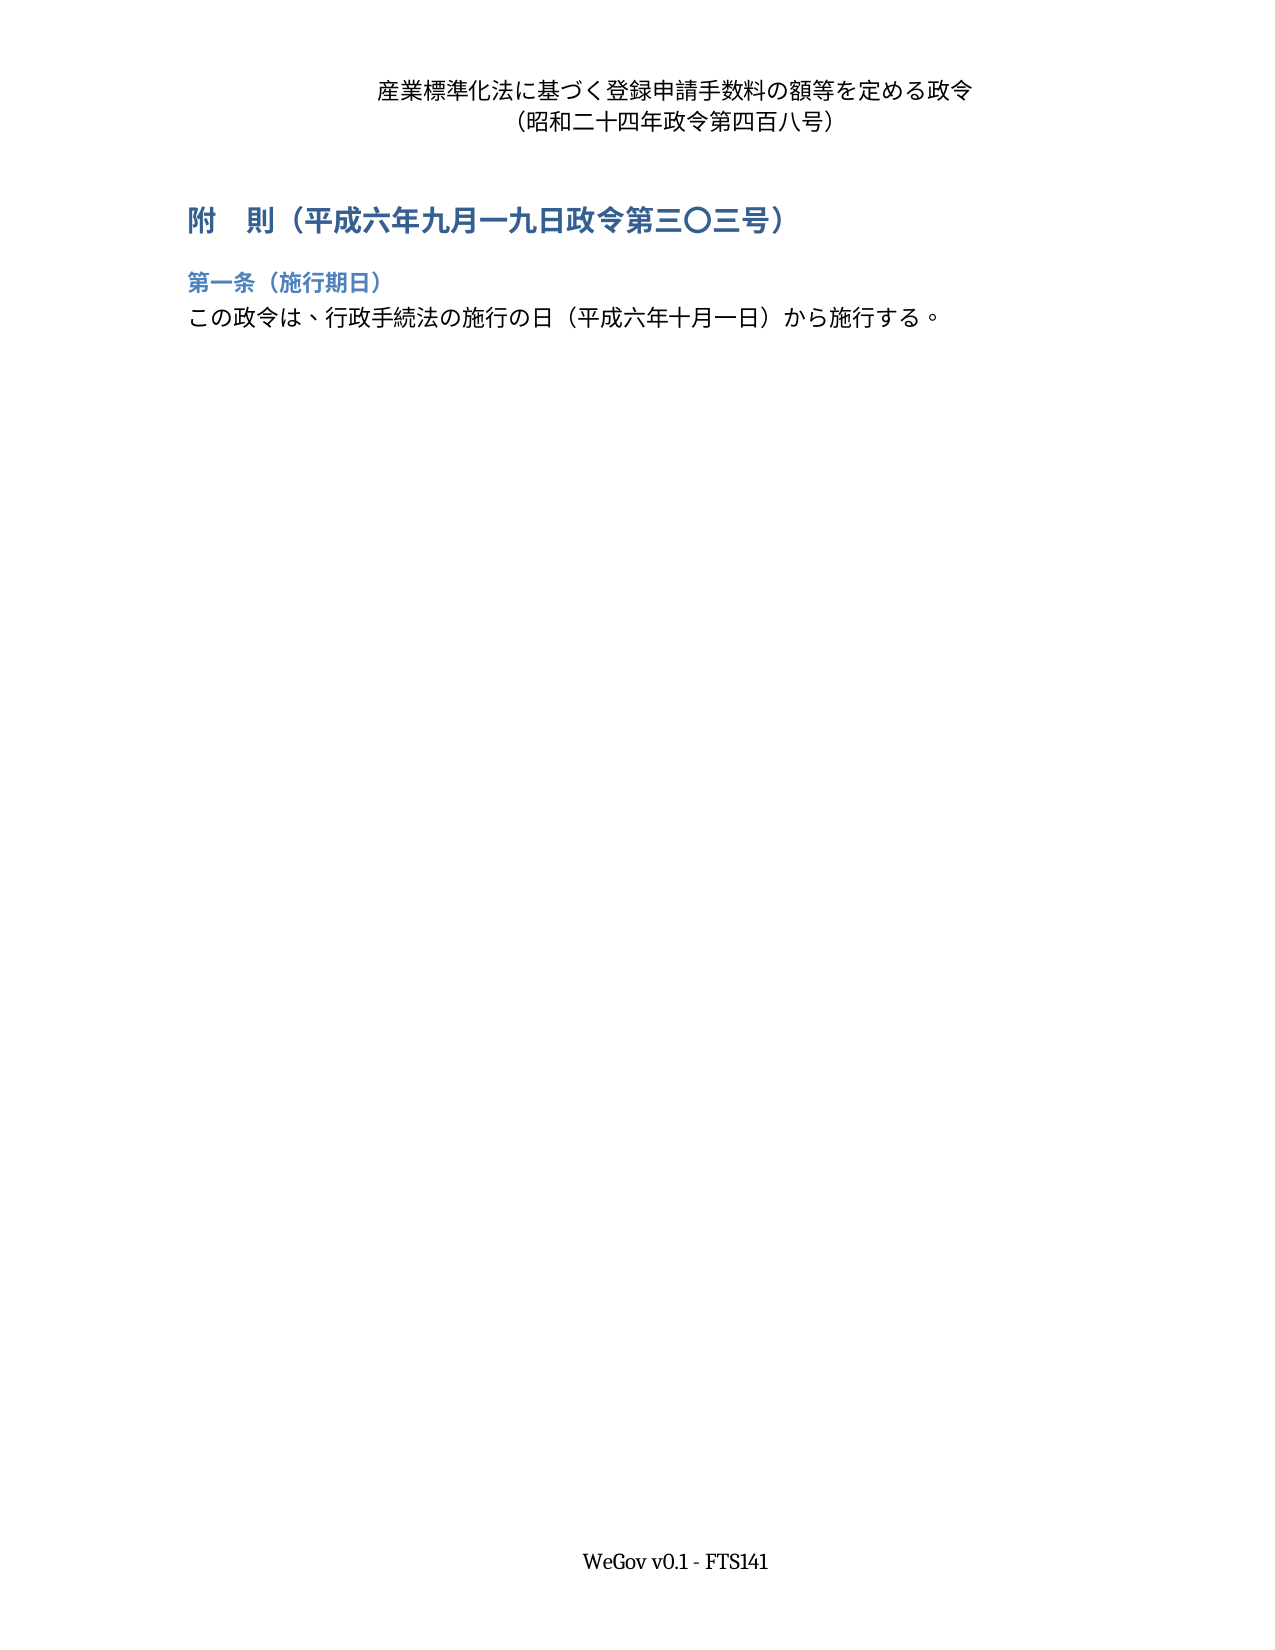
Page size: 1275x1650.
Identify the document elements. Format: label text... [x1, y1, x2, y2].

subtitle 第一条（施行期日） [187, 266, 1087, 298]
subtitle 附 則（平成六年九月一九日政令第三〇三号） [187, 200, 1087, 240]
text この政令は、行政手続法の施行の日（平成六年十月一日）から施行する。 [187, 302, 1087, 334]
